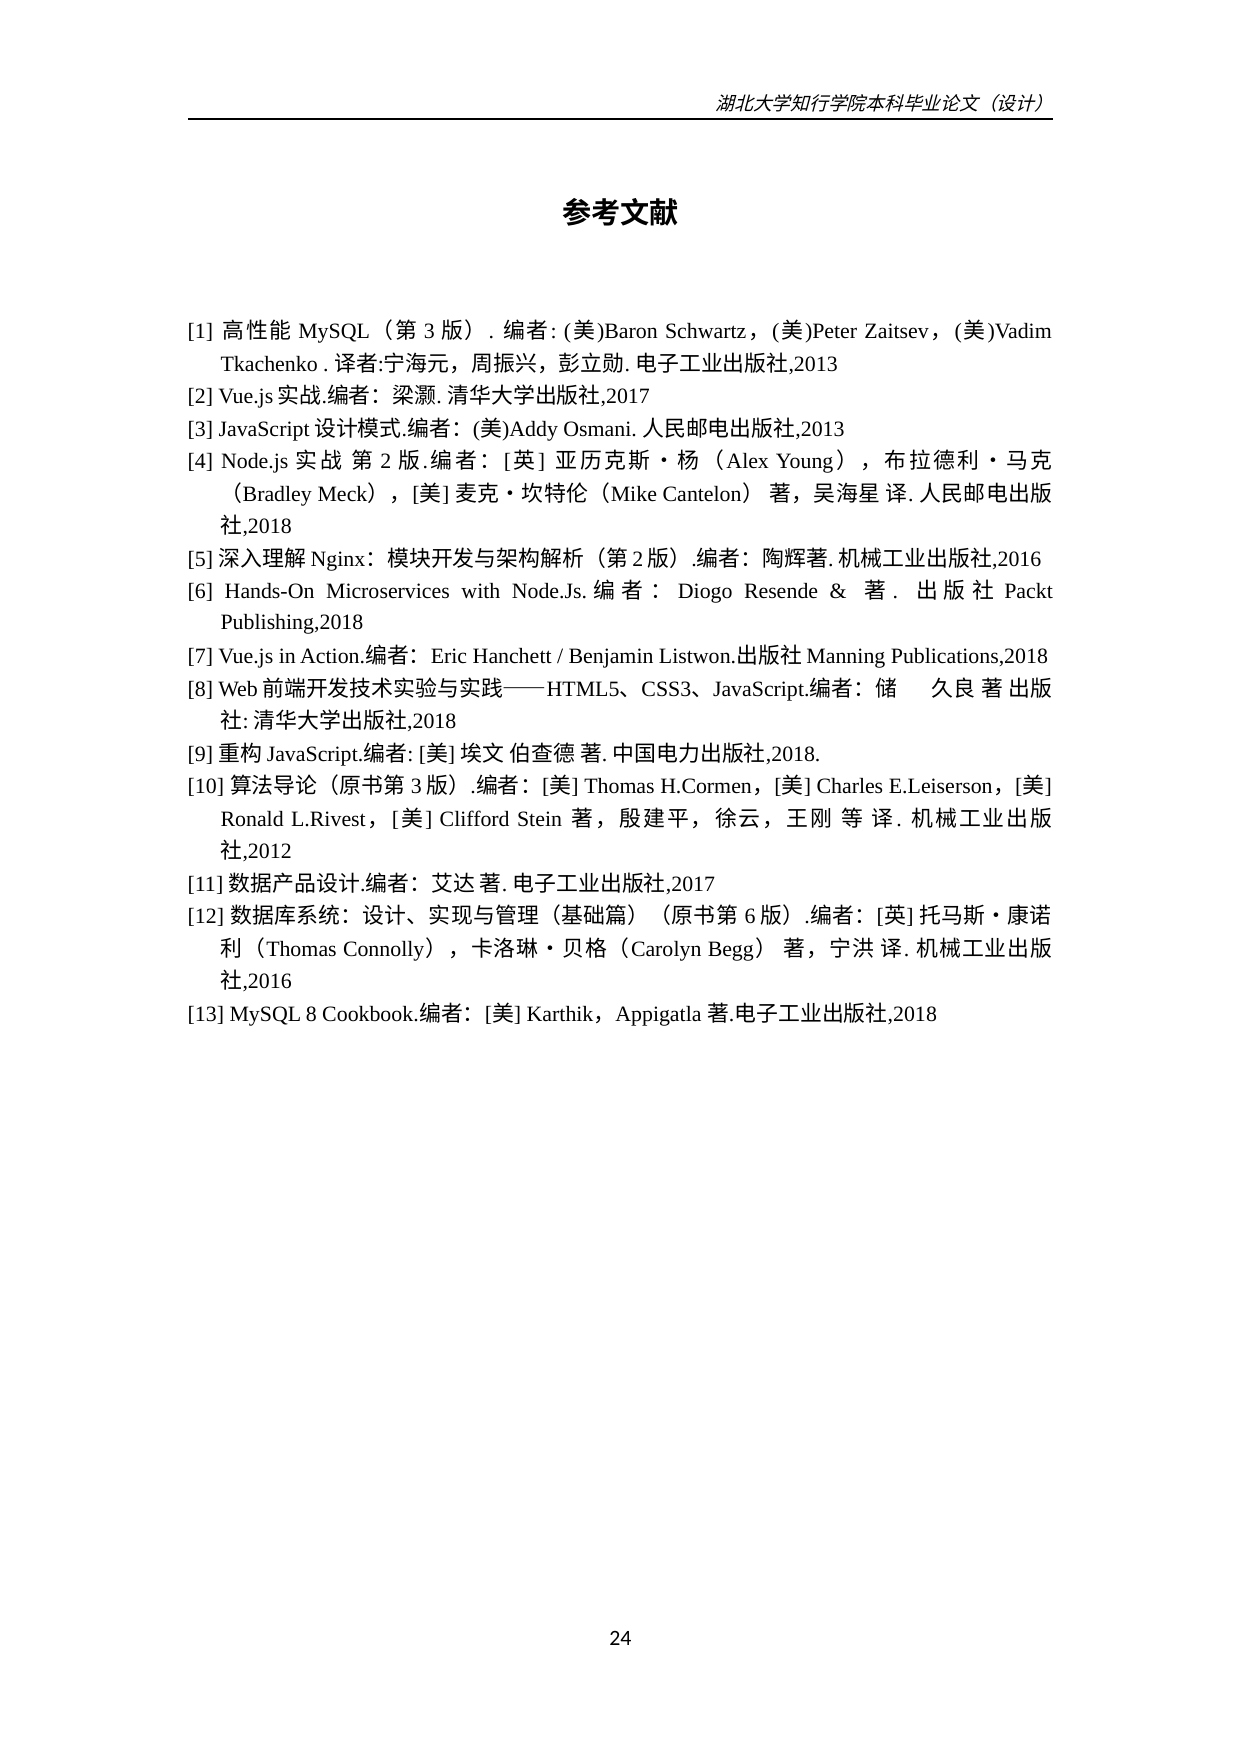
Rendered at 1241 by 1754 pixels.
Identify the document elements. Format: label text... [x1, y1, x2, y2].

text [10] 算法导论（原书第3版）.编者：[美] Thomas H.Cormen，[美] Charles E.Leiserson，[美] Ronald L.Rivest，[美] Clifford Stein 著，殷建平，徐云，王刚 等 译. 机械工业出版社,2012 [187, 768, 1053, 866]
text [6] Hands-On Microservices with Node.Js.编者：Diogo Resende & 著. 出版社Packt Publishing,2018 [187, 573, 1053, 638]
text [2] Vue.js实战.编者：梁灏. 清华大学出版社,2017 [187, 378, 1053, 411]
text [12] 数据库系统：设计、实现与管理（基础篇）（原书第6版）.编者：[英] 托马斯•康诺利（Thomas Connolly），卡洛琳•贝格（Carolyn Begg） 著，宁洪 译. 机械工业出版社,2016 [187, 898, 1053, 996]
text [13] MySQL 8 Cookbook.编者：[美] Karthik，Appigatla 著.电子工业出版社,2018 [187, 996, 1053, 1028]
text [8] Web前端开发技术实验与实践——HTML5、CSS3、JavaScript.编者：储 久良 著 出版社: 清华大学出版社,2018 [187, 671, 1053, 736]
text [7] Vue.js in Action.编者：Eric Hanchett / Benjamin Listwon.出版社Manning Publications,2018 [187, 638, 1053, 671]
text [11] 数据产品设计.编者：艾达 著. 电子工业出版社,2017 [187, 866, 1053, 898]
text [9] 重构JavaScript.编者: [美] 埃文 伯查德 著. 中国电力出版社,2018. [187, 736, 1053, 768]
text [3] JavaScript设计模式.编者：(美)Addy Osmani. 人民邮电出版社,2013 [187, 411, 1053, 443]
text [1] 高性能MySQL（第3版）. 编者: (美)Baron Schwartz，(美)Peter Zaitsev，(美)Vadim Tkachenko . 译者:宁海元，周振兴，彭立勋. 电子工业出版社,2013 [187, 313, 1053, 378]
text [4] Node.js实战 第2版.编者：[英] 亚历克斯•杨（Alex Young），布拉德利•马克（Bradley Meck），[美] 麦克•坎特伦（Mike Cantelon） 著，吴海星 译. 人民邮电出版社,2018 [187, 443, 1053, 541]
text 参考文献 [187, 178, 1053, 243]
text [5] 深入理解Nginx：模块开发与架构解析（第2版）.编者：陶辉著. 机械工业出版社,2016 [187, 541, 1053, 573]
